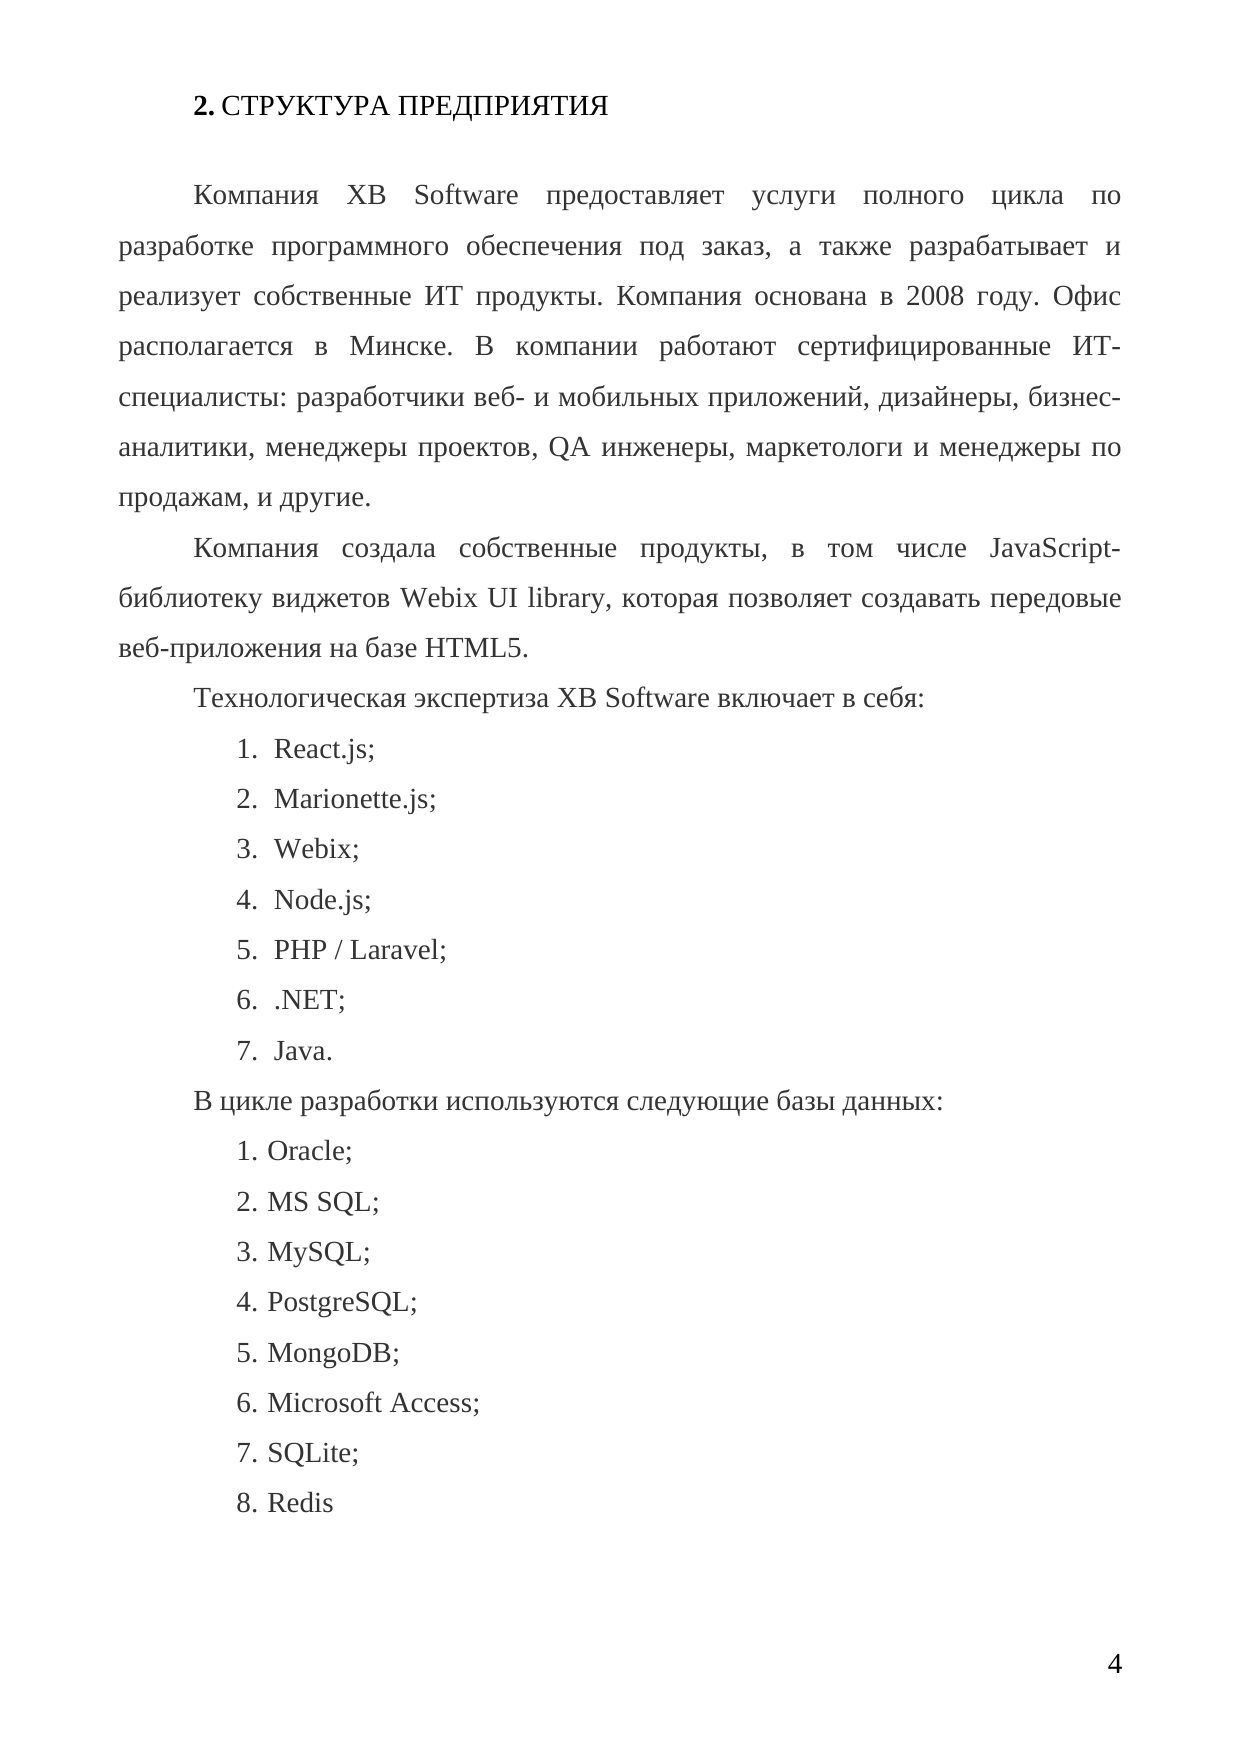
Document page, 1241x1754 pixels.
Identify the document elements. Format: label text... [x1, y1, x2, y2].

list Node.js; [236, 882, 1122, 915]
list React.js; [236, 731, 1122, 764]
text Компания XB Software предоставляет услуги полного цикла по разработке программного обеспечения под заказ, а также разрабатывает и реализует собственные ИТ продукты. Компания основана в 2008 году. Офис располагается в Минске. В компании работают сертифицированные ИТ-специалисты: разработчики веб- и мобильных приложений, дизайнеры, бизнес-аналитики, менеджеры проектов, QA инженеры, маркетологи и менеджеры по продажам, и другие. [118, 177, 1122, 513]
text Компания создала собственные продукты, в том числе JavaScript-библиотеку виджетов Webix UI library, которая позволяет создавать передовые веб-приложения на базе HTML5. [118, 530, 1122, 664]
list Webix; [236, 832, 1122, 865]
text Технологическая экспертиза XB Software включает в себя: [118, 681, 1122, 714]
text В цикле разработки используются следующие базы данных: [118, 1083, 1122, 1117]
list MS SQL; [236, 1184, 1122, 1217]
list SQLite; [236, 1435, 1122, 1469]
list Redis [236, 1486, 1122, 1519]
list .NET; [236, 982, 1122, 1016]
list Marionette.js; [236, 781, 1122, 815]
list Oracle; [236, 1133, 1122, 1167]
list MongoDB; [236, 1335, 1122, 1368]
list PHP / Laravel; [236, 932, 1122, 966]
list Java. [236, 1033, 1122, 1066]
list PostgreSQL; [236, 1284, 1122, 1318]
list MySQL; [236, 1234, 1122, 1268]
list Microsoft Access; [236, 1385, 1122, 1418]
list СТРУКТУРА ПРЕДПРИЯТИЯ [193, 88, 1122, 122]
